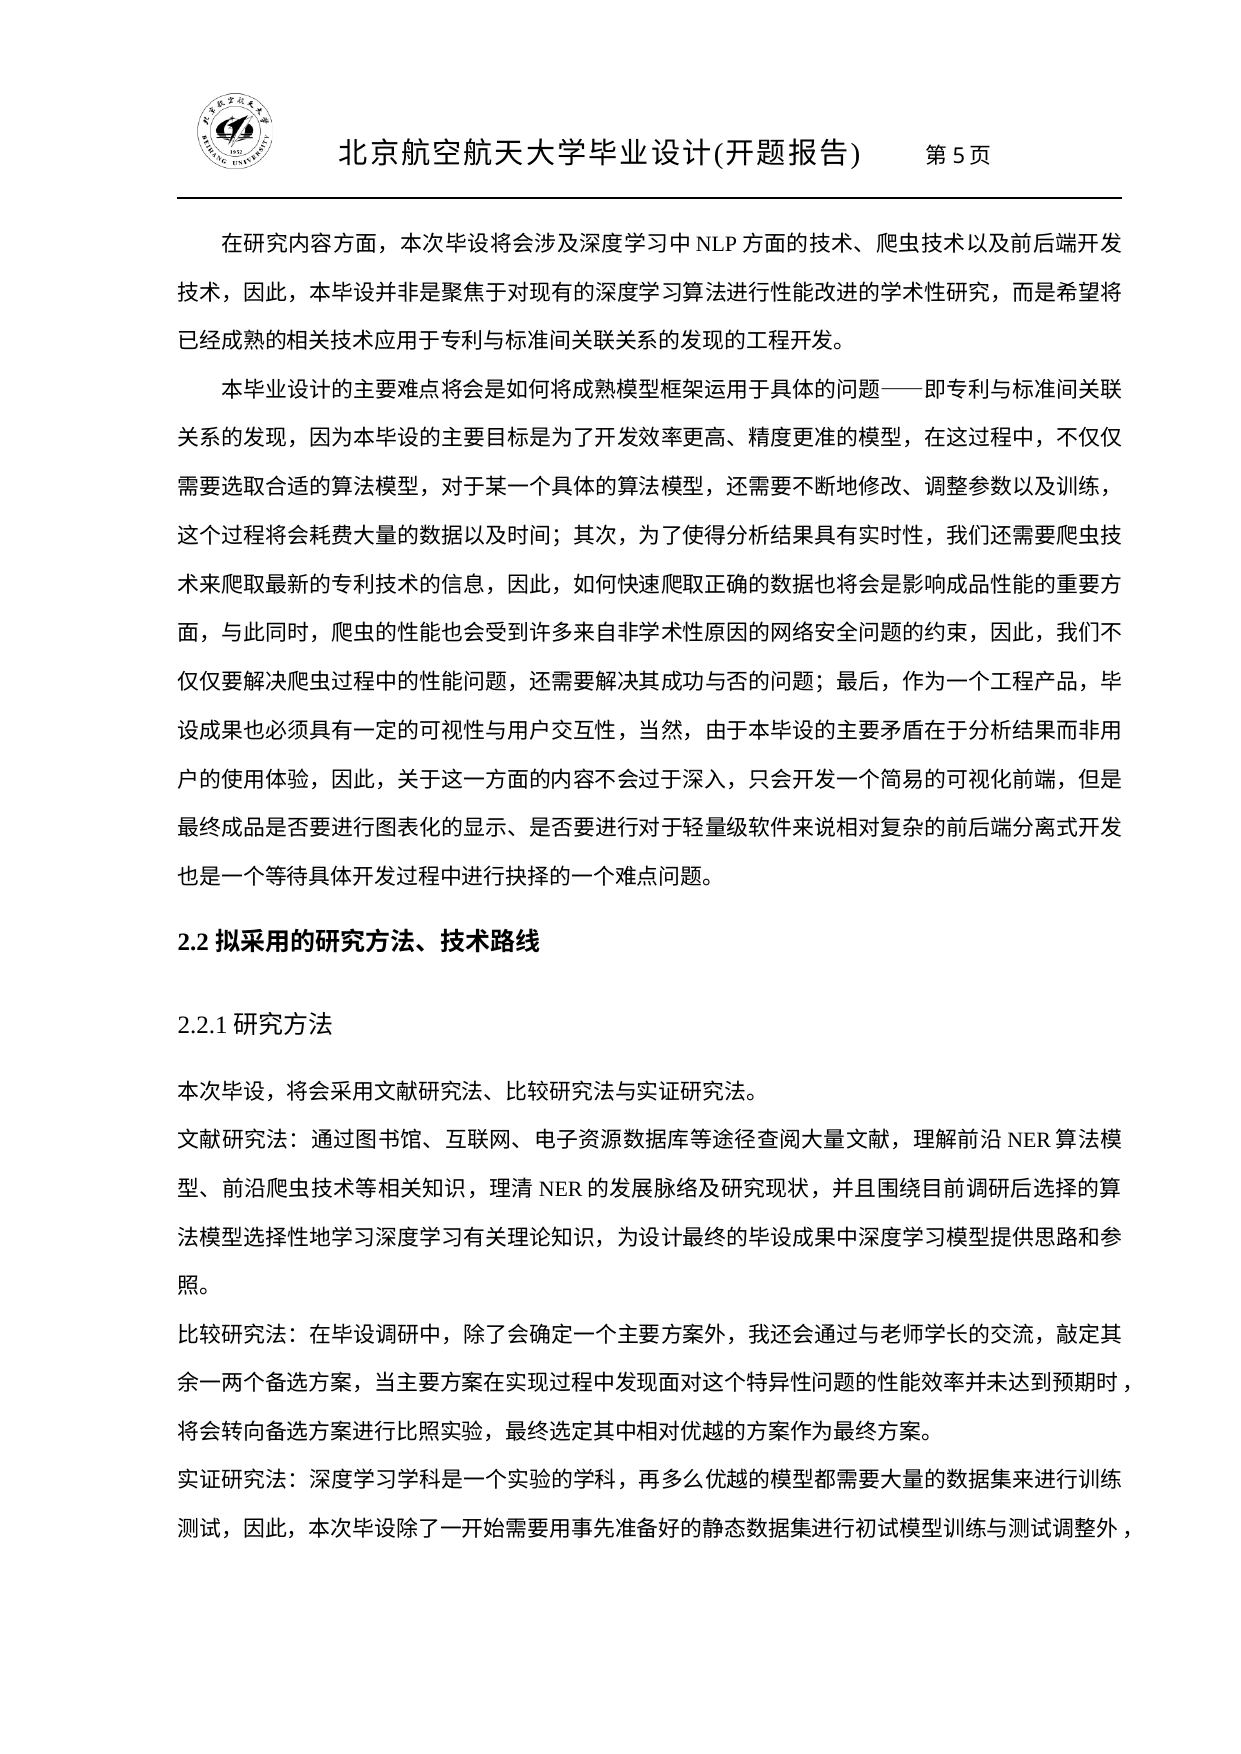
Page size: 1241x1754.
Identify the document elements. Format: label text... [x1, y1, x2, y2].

text 2.2.1 研究方法 [177, 990, 1122, 1055]
text 在研究内容方面，本次毕设将会涉及深度学习中NLP方面的技术、爬虫技术以及前后端开发技术，因此，本毕设并非是聚焦于对现有的深度学习算法进行性能改进的学术性研究，而是希望将已经成熟的相关技术应用于专利与标准间关联关系的发现的工程开发。 [177, 225, 1122, 355]
text 本毕业设计的主要难点将会是如何将成熟模型框架运用于具体的问题——即专利与标准间关联关系的发现，因为本毕设的主要目标是为了开发效率更高、精度更准的模型，在这过程中，不仅仅需要选取合适的算法模型，对于某一个具体的算法模型，还需要不断地修改、调整参数以及训练，这个过程将会耗费大量的数据以及时间；其次，为了使得分析结果具有实时性，我们还需要爬虫技术来爬取最新的专利技术的信息，因此，如何快速爬取正确的数据也将会是影响成品性能的重要方面，与此同时，爬虫的性能也会受到许多来自非学术性原因的网络安全问题的约束，因此，我们不仅仅要解决爬虫过程中的性能问题，还需要解决其成功与否的问题；最后，作为一个工程产品，毕设成果也必须具有一定的可视性与用户交互性，当然，由于本毕设的主要矛盾在于分析结果而非用户的使用体验，因此，关于这一方面的内容不会过于深入，只会开发一个简易的可视化前端，但是最终成品是否要进行图表化的显示、是否要进行对于轻量级软件来说相对复杂的前后端分离式开发也是一个等待具体开发过程中进行抉择的一个难点问题。 [177, 371, 1122, 891]
picture [197, 93, 273, 169]
text 比较研究法：在毕设调研中，除了会确定一个主要方案外，我还会通过与老师学长的交流，敲定其余一两个备选方案，当主要方案在实现过程中发现面对这个特异性问题的性能效率并未达到预期时，将会转向备选方案进行比照实验，最终选定其中相对优越的方案作为最终方案。 [177, 1316, 1122, 1446]
subtitle 2.2 拟采用的研究方法、技术路线 [177, 907, 1122, 972]
text 文献研究法：通过图书馆、互联网、电子资源数据库等途径查阅大量文献，理解前沿NER算法模型、前沿爬虫技术等相关知识，理清NER的发展脉络及研究现状，并且围绕目前调研后选择的算法模型选择性地学习深度学习有关理论知识，为设计最终的毕设成果中深度学习模型提供思路和参照。 [177, 1122, 1122, 1300]
text 本次毕设，将会采用文献研究法、比较研究法与实证研究法。 [177, 1073, 1122, 1106]
